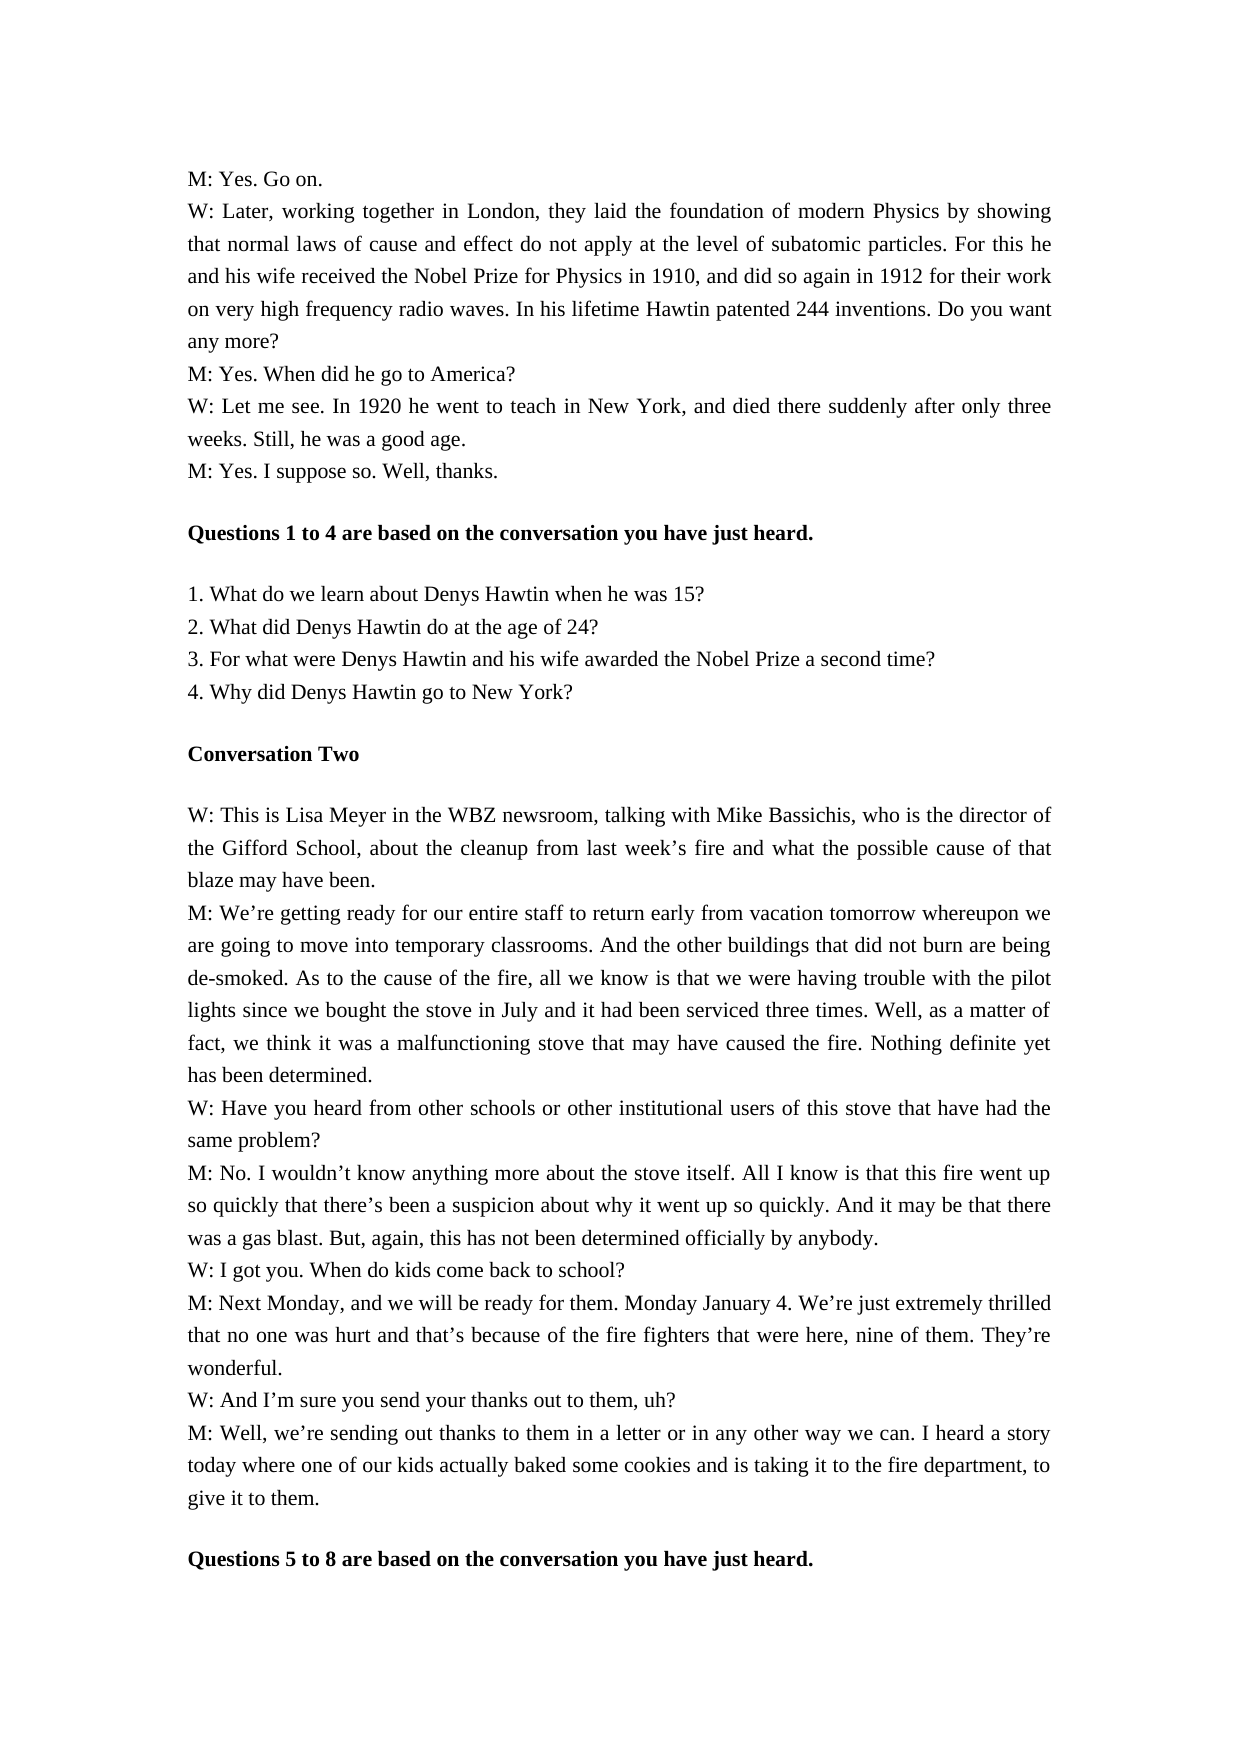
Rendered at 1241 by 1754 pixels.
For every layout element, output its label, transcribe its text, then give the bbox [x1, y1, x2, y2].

text Conversation Two [187, 737, 1053, 769]
text W: This is Lisa Meyer in the WBZ newsroom, talking with Mike Bassichis, who is the director of the Gifford School, about the cleanup from last week’s fire and what the possible cause of that blaze may have been. M: We’re getting ready for our entire staff to return early from vacation tomorrow whereupon we are going to move into temporary classrooms. And the other buildings that did not burn are being de-smoked. As to the cause of the fire, all we know is that we were having trouble with the pilot lights since we bought the stove in July and it had been serviced three times. Well, as a matter of fact, we think it was a malfunctioning stove that may have caused the fire. Nothing definite yet has been determined. W: Have you heard from other schools or other institutional users of this stove that have had the same problem? M: No. I wouldn’t know anything more about the stove itself. All I know is that this fire went up so quickly that there’s been a suspicion about why it went up so quickly. And it may be that there was a gas blast. But, again, this has not been determined officially by anybody. W: I got you. When do kids come back to school? M: Next Monday, and we will be ready for them. Monday January 4. We’re just extremely thrilled that no one was hurt and that’s because of the fire fighters that were here, nine of them. They’re wonderful. W: And I’m sure you send your thanks out to them, uh? M: Well, we’re sending out thanks to them in a letter or in any other way we can. I heard a story today where one of our kids actually baked some cookies and is taking it to the fire department, to give it to them. [187, 799, 1053, 1514]
text Questions 5 to 8 are based on the conversation you have just heard. [187, 1543, 1053, 1575]
text Questions 1 to 4 are based on the conversation you have just heard. [187, 516, 1053, 549]
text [187, 162, 1053, 487]
text 1. What do we learn about Denys Hawtin when he was 15? 2. What did Denys Hawtin do at the age of 24? 3. For what were Denys Hawtin and his wife awarded the Nobel Prize a second time? 4. Why did Denys Hawtin go to New York? [187, 578, 1053, 708]
